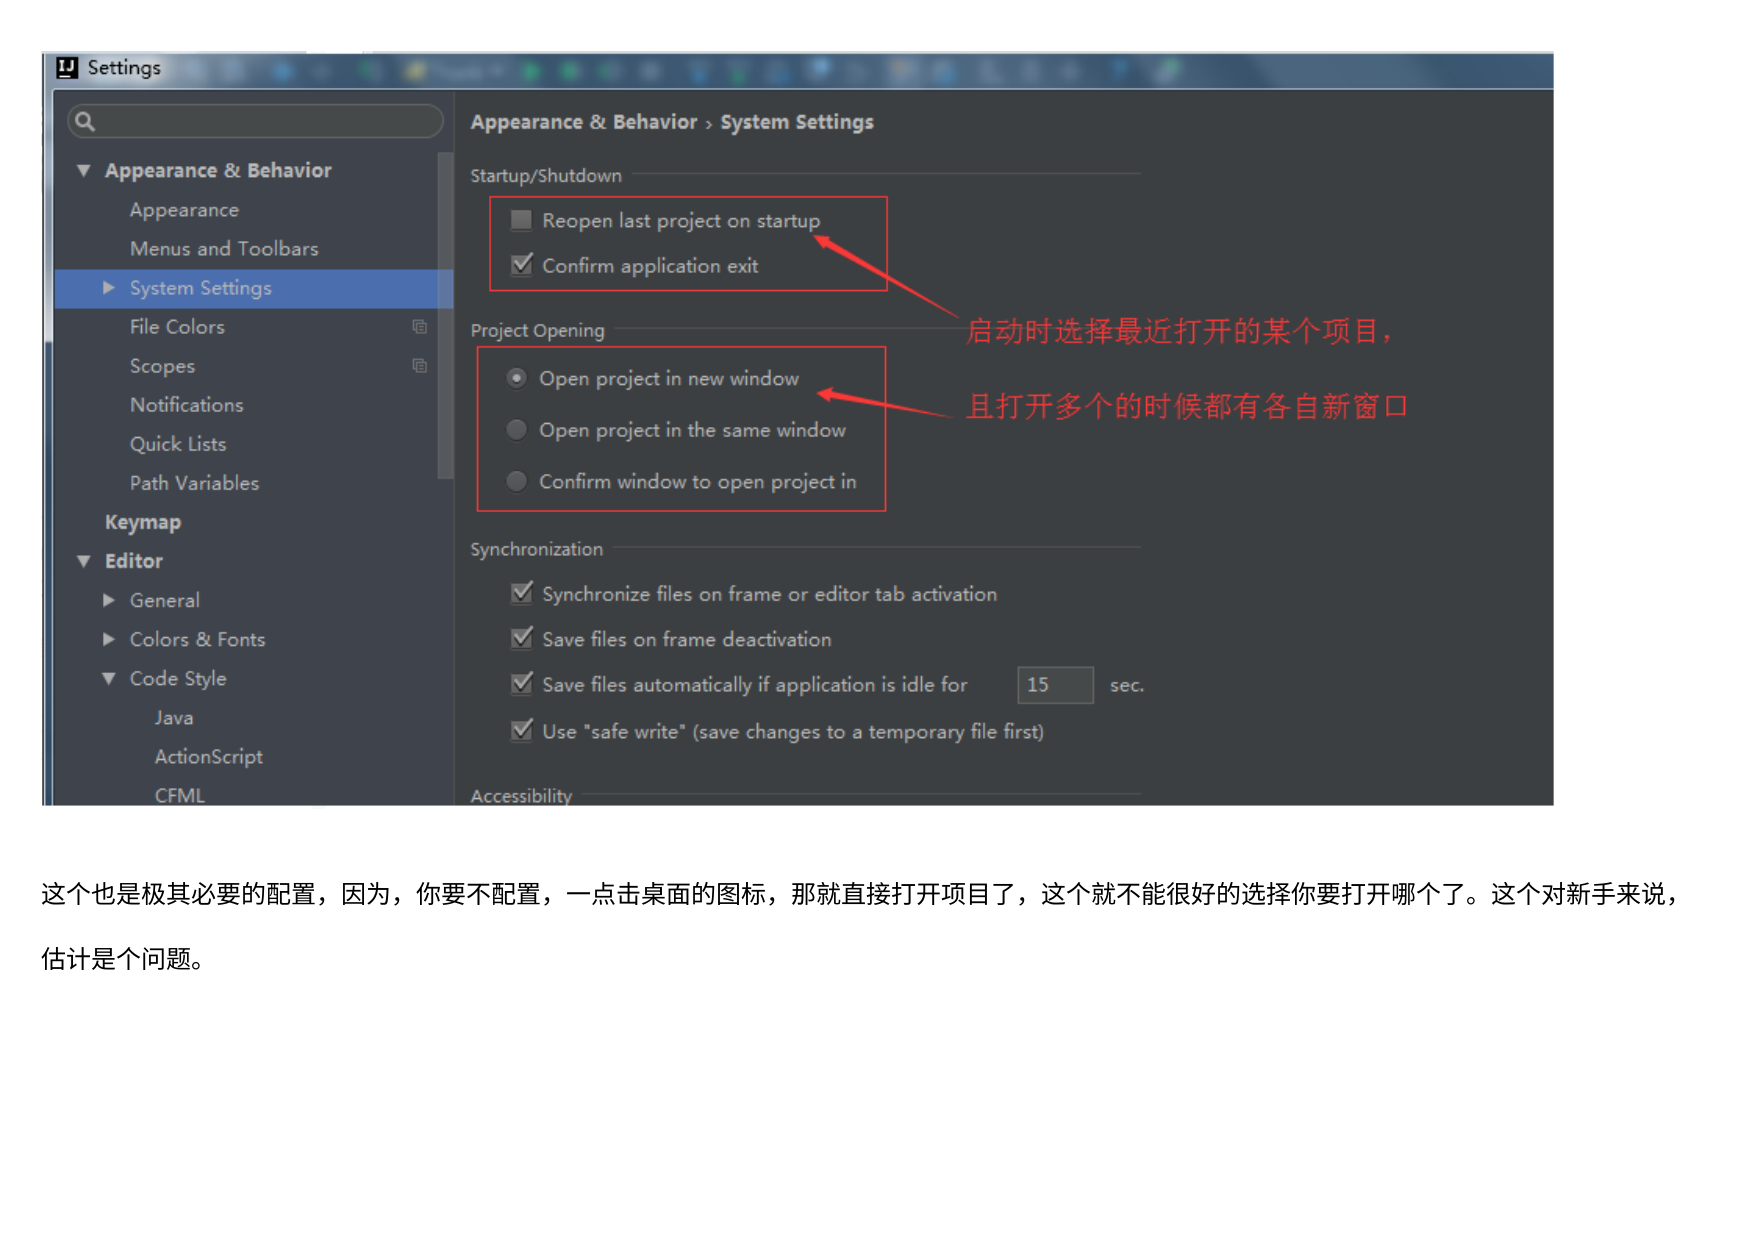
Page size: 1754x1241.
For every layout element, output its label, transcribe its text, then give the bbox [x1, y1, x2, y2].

picture [41, 51, 1554, 809]
text 这个也是极其必要的配置，因为，你要不配置，一点击桌面的图标，那就直接打开项目了，这个就不能很好的选择你要打开哪个了。这个对新手来说，估计是个问题。 [41, 861, 1713, 991]
